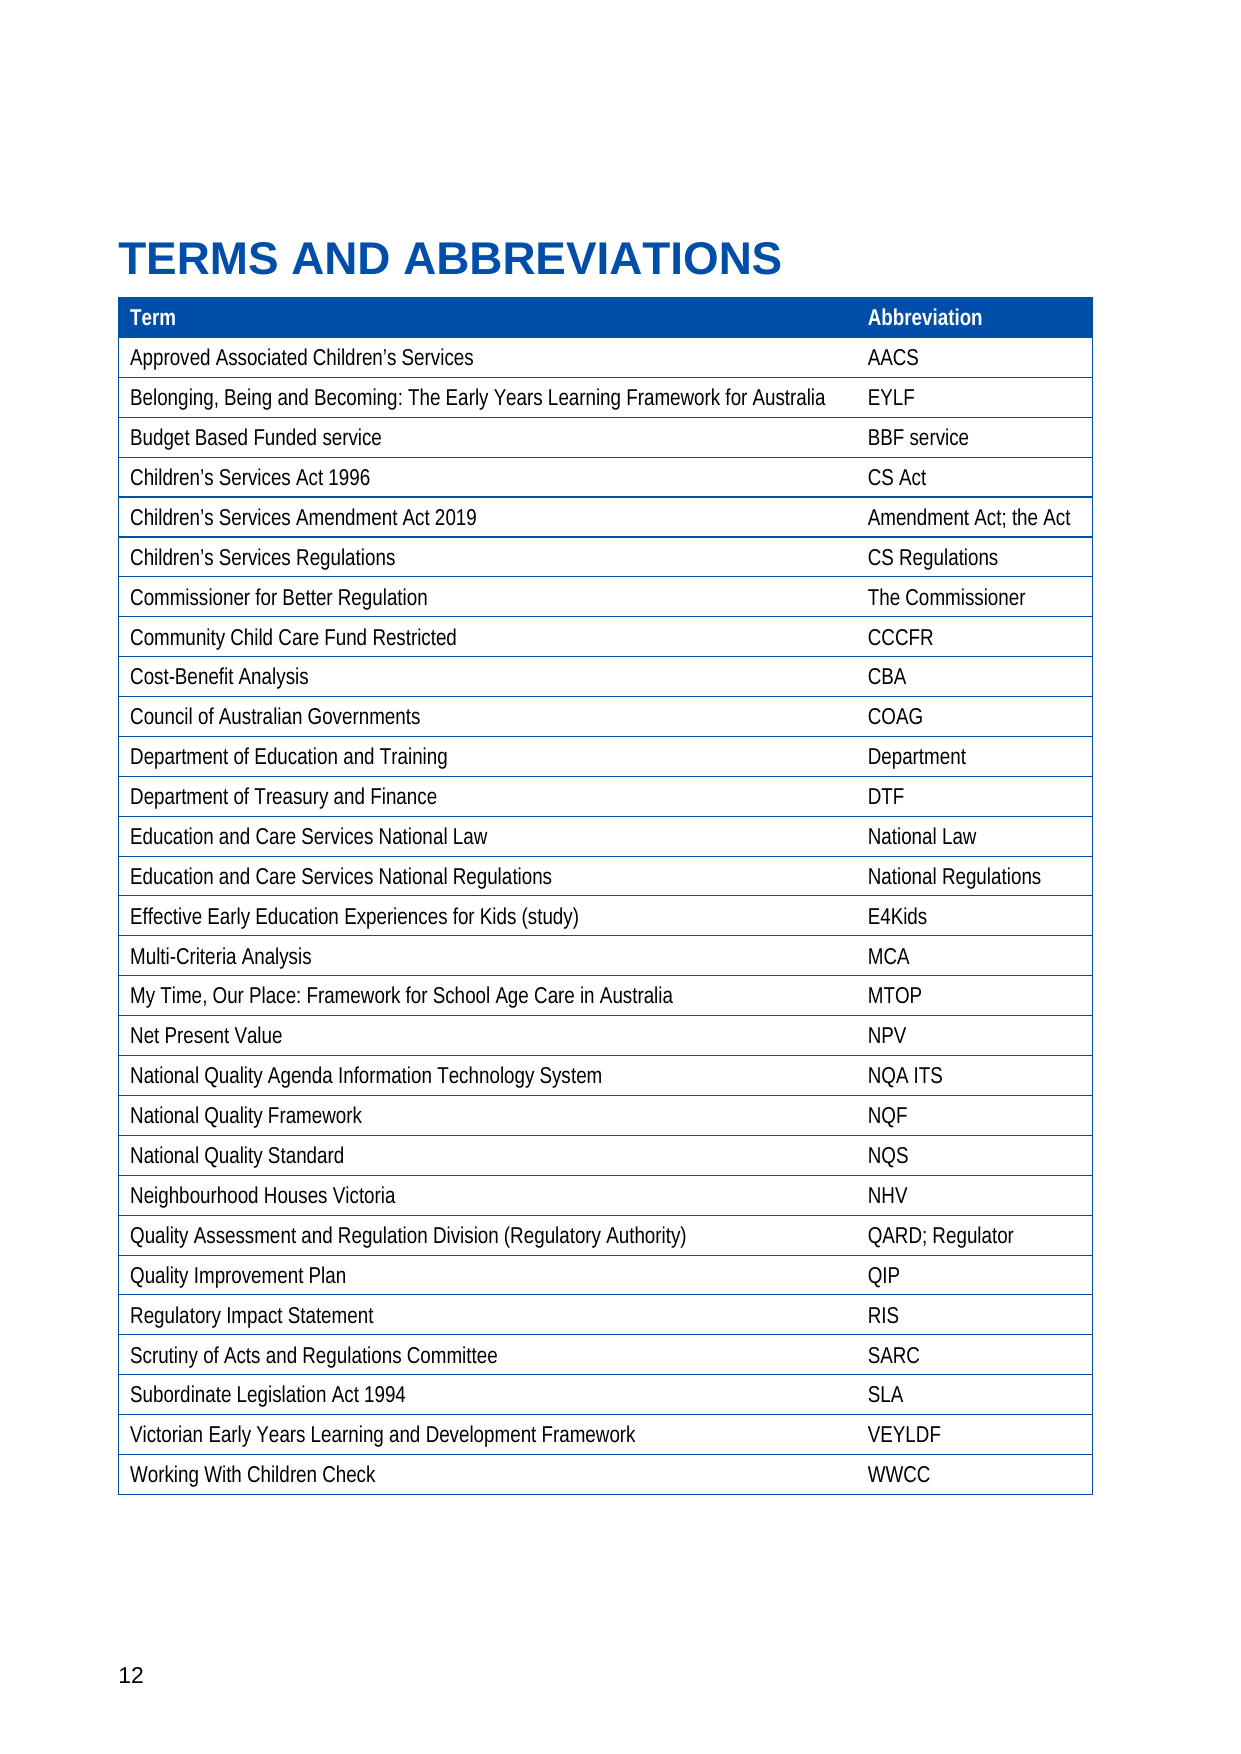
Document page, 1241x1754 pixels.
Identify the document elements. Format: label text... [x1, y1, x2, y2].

table_cell Community Child Care Fund Restricted [119, 617, 856, 656]
table_cell Multi-Criteria Analysis [119, 936, 856, 975]
table_cell Subordinate Legislation Act 1994 [119, 1375, 856, 1414]
table_cell VEYLDF [856, 1415, 1092, 1454]
table_cell QARD; Regulator [856, 1216, 1092, 1254]
table_cell National Law [856, 817, 1092, 856]
table_cell Scrutiny of Acts and Regulations Committee [119, 1335, 856, 1374]
table_cell EYLF [856, 378, 1092, 417]
table_cell Cost-Benefit Analysis [119, 657, 856, 696]
table_cell COAG [856, 697, 1092, 736]
table_cell Children’s Services Amendment Act 2019 [119, 498, 856, 536]
table_cell MCA [856, 936, 1092, 975]
table_cell Budget Based Funded service [119, 418, 856, 457]
table_cell National Quality Framework [119, 1096, 856, 1135]
table_cell Net Present Value [119, 1016, 856, 1055]
table_cell Effective Early Education Experiences for Kids (study) [119, 896, 856, 935]
table_cell NQA ITS [856, 1056, 1092, 1095]
table_cell RIS [856, 1295, 1092, 1334]
table_header Term [119, 298, 856, 337]
table_cell National Regulations [856, 857, 1092, 895]
table_cell Quality Assessment and Regulation Division (Regulatory Authority) [119, 1216, 856, 1254]
table_cell NHV [856, 1176, 1092, 1214]
table_cell Working With Children Check [119, 1455, 856, 1494]
table_cell MTOP [856, 976, 1092, 1015]
table_cell NQS [856, 1136, 1092, 1175]
table_cell Victorian Early Years Learning and Development Framework [119, 1415, 856, 1454]
table_cell Education and Care Services National Law [119, 817, 856, 856]
table_cell Education and Care Services National Regulations [119, 857, 856, 895]
subtitle Terms and abbreviations [118, 232, 1122, 284]
table_cell BBF service [856, 418, 1092, 457]
table_cell AACS [856, 338, 1092, 377]
table_cell National Quality Standard [119, 1136, 856, 1175]
table_cell My Time, Our Place: Framework for School Age Care in Australia [119, 976, 856, 1015]
table_cell Children’s Services Act 1996 [119, 458, 856, 496]
table_cell Amendment Act; the Act [856, 498, 1092, 536]
table_cell Regulatory Impact Statement [119, 1295, 856, 1334]
table_cell DTF [856, 777, 1092, 816]
table_cell WWCC [856, 1455, 1092, 1494]
table_cell CBA [856, 657, 1092, 696]
table_cell NQF [856, 1096, 1092, 1135]
table_cell The Commissioner [856, 577, 1092, 616]
table_cell Department of Education and Training [119, 737, 856, 776]
table_cell SLA [856, 1375, 1092, 1414]
table_cell National Quality Agenda Information Technology System [119, 1056, 856, 1095]
table_cell Commissioner for Better Regulation [119, 577, 856, 616]
table_cell Department of Treasury and Finance [119, 777, 856, 816]
table_cell QIP [856, 1256, 1092, 1294]
table_header Abbreviation [856, 298, 1092, 337]
table_cell E4Kids [856, 896, 1092, 935]
table_cell Children’s Services Regulations [119, 538, 856, 576]
table_cell Quality Improvement Plan [119, 1256, 856, 1294]
table_cell Belonging, Being and Becoming: The Early Years Learning Framework for Australia [119, 378, 856, 417]
table_cell NPV [856, 1016, 1092, 1055]
table_cell CS Regulations [856, 538, 1092, 576]
table_cell Approved Associated Children’s Services [119, 338, 856, 377]
table_cell CS Act [856, 458, 1092, 496]
table_cell SARC [856, 1335, 1092, 1374]
table_cell Neighbourhood Houses Victoria [119, 1176, 856, 1214]
table_cell Department [856, 737, 1092, 776]
table_cell CCCFR [856, 617, 1092, 656]
table_cell Council of Australian Governments [119, 697, 856, 736]
